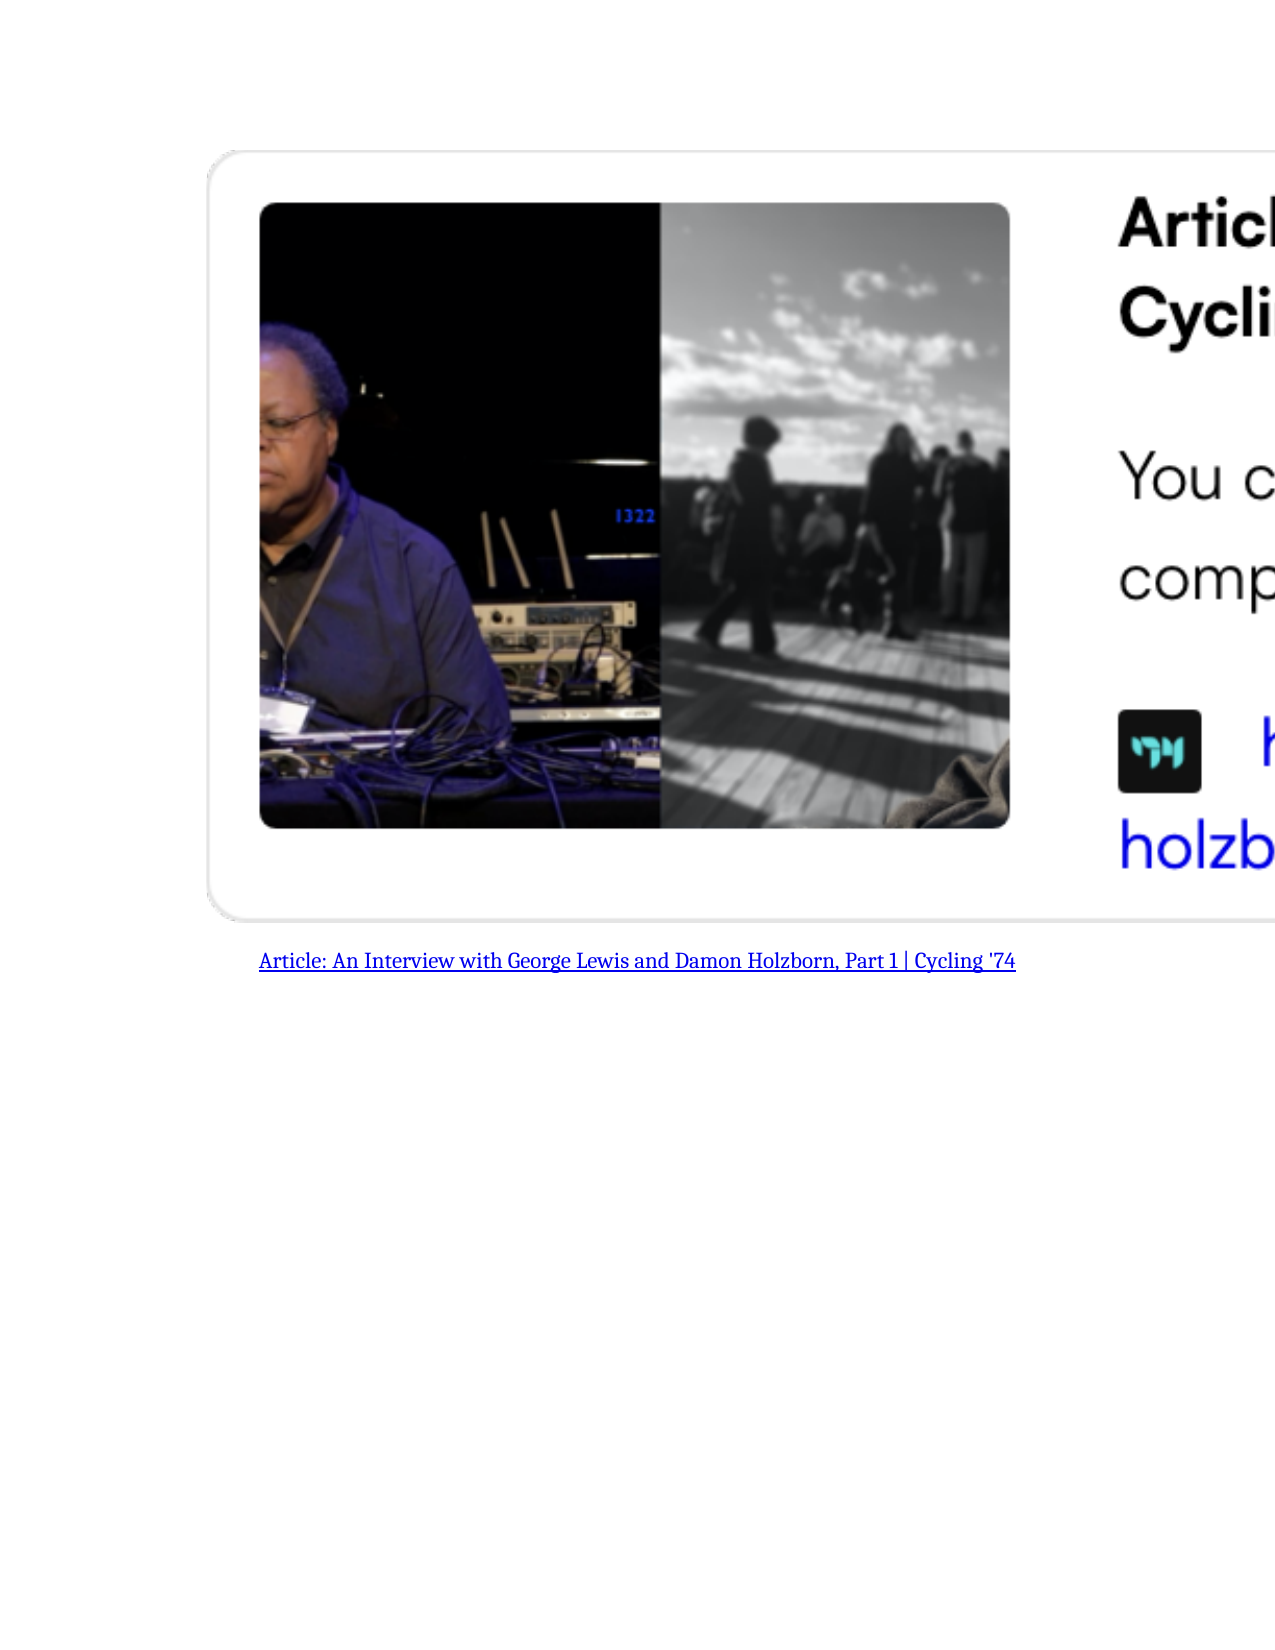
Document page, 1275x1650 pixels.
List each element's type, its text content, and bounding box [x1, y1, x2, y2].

text Article: An Interview with George Lewis and Damon Holzborn, Part 1 | Cycling '74 [187, 948, 1087, 974]
picture [206, 150, 1275, 923]
